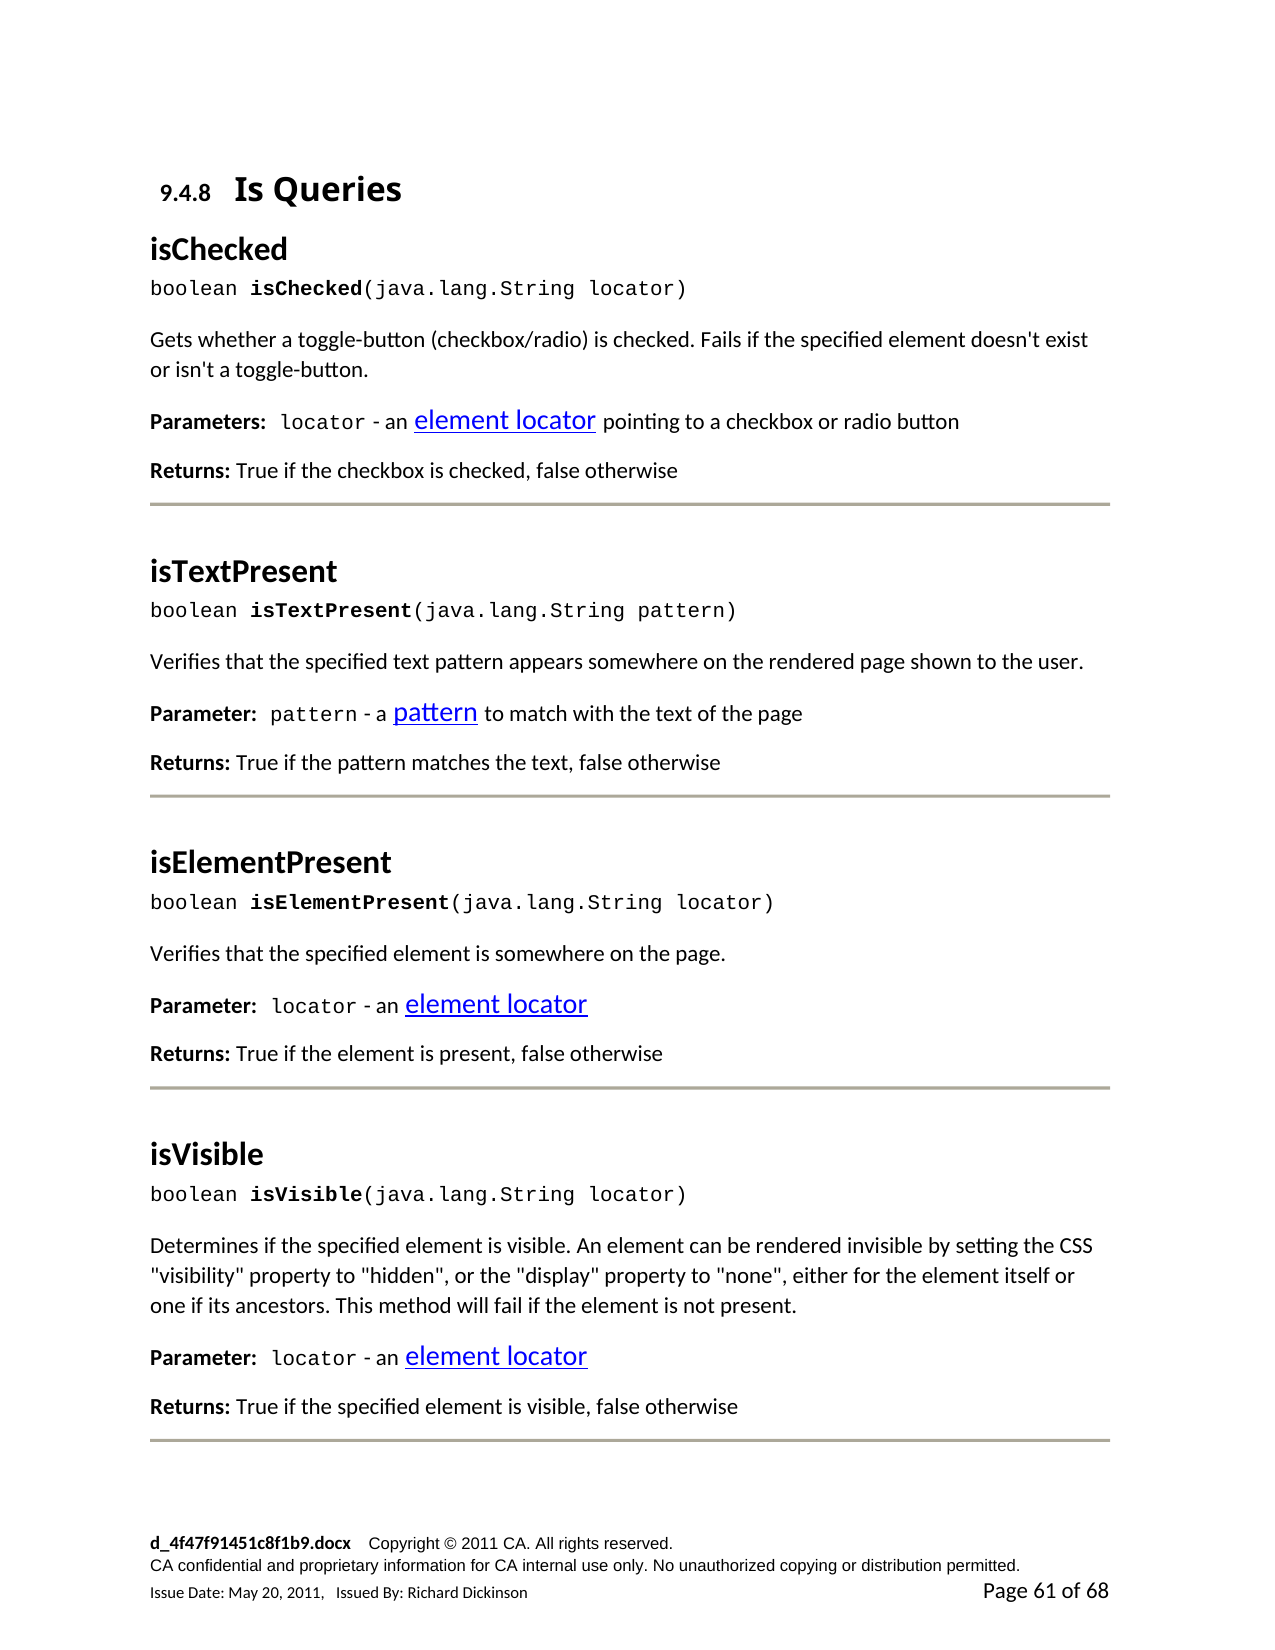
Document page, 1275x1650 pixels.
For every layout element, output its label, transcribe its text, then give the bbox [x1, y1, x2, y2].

text boolean isChecked(java.lang.String locator) [150, 278, 1110, 301]
text Verifies that the specified element is somewhere on the page. [150, 939, 1110, 967]
subtitle isVisible [150, 1133, 1110, 1174]
text Returns: True if the checkbox is checked, false otherwise [150, 456, 1110, 484]
text Parameter: pattern - a pattern to match with the text of the page [150, 694, 1110, 728]
text Gets whether a toggle-button (checkbox/radio) is checked. Fails if the specified element doesn't exist or isn't a toggle-button. [150, 325, 1110, 383]
text Parameter: locator - an element locator [150, 1338, 1110, 1372]
text Determines if the specified element is visible. An element can be rendered invisible by setting the CSS "visibility" property to "hidden", or the "display" property to "none", either for the element itself or one if its ancestors. This method will fail if the element is not present. [150, 1231, 1110, 1319]
text boolean isTextPresent(java.lang.String pattern) [150, 600, 1110, 623]
text Parameter: locator - an element locator [150, 986, 1110, 1020]
text Returns: True if the pattern matches the text, false otherwise [150, 748, 1110, 776]
subtitle isChecked [150, 227, 1110, 268]
text Returns: True if the element is present, false otherwise [150, 1039, 1110, 1068]
text boolean isVisible(java.lang.String locator) [150, 1183, 1110, 1207]
text Verifies that the specified text pattern appears somewhere on the rendered page shown to the user. [150, 647, 1110, 675]
text boolean isElementPresent(java.lang.String locator) [150, 892, 1110, 915]
subtitle Is Queries [159, 166, 1110, 211]
text Parameters: locator - an element locator pointing to a checkbox or radio button [150, 402, 1110, 436]
subtitle isTextPresent [150, 549, 1110, 590]
text Returns: True if the specified element is visible, false otherwise [150, 1392, 1110, 1420]
subtitle isElementPresent [150, 841, 1110, 882]
